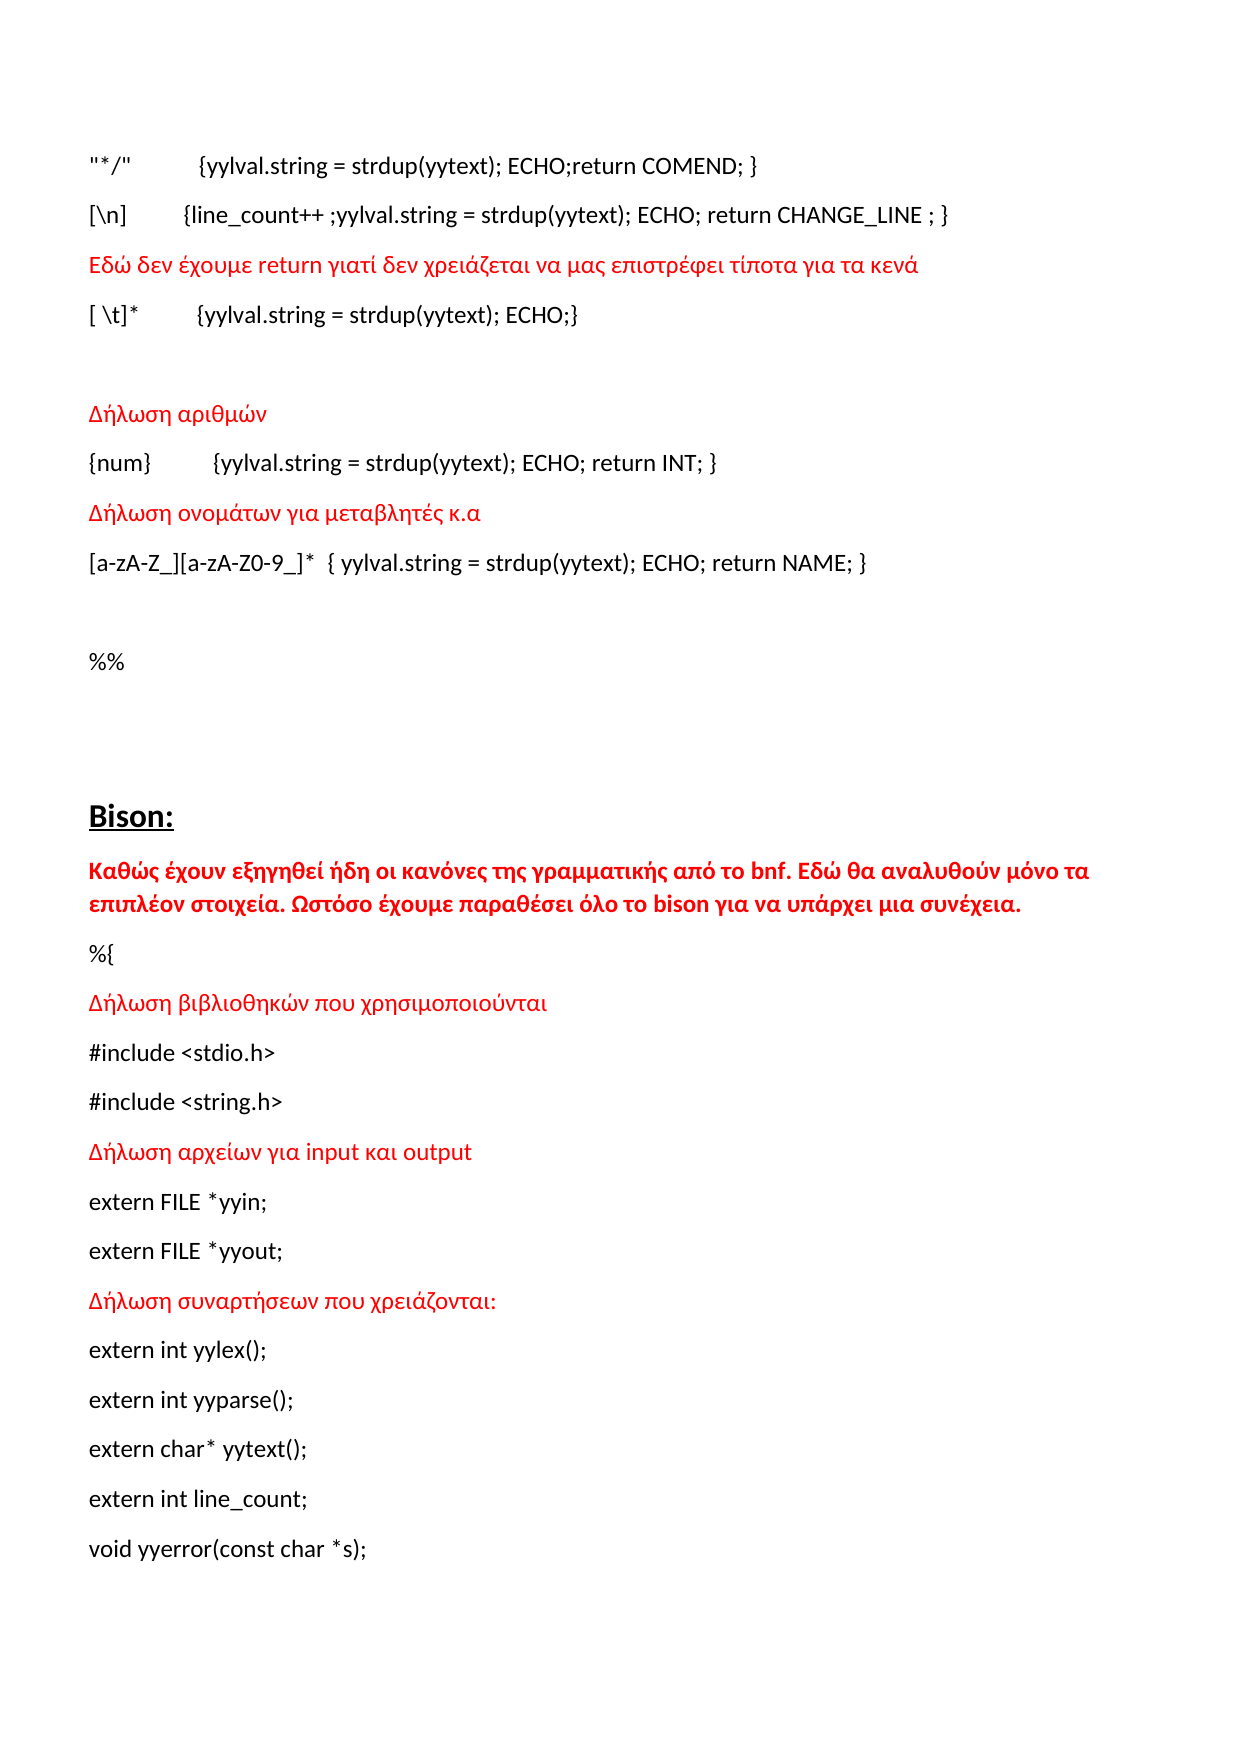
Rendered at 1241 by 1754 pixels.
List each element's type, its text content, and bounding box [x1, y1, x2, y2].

text Δήλωση αρχείων για input και output [89, 1136, 1137, 1167]
text "*/" {yylval.string = strdup(yytext); ECHO;return COMEND; } [89, 150, 1137, 181]
text #include <stdio.h> [89, 1037, 1137, 1067]
text %% [89, 646, 1137, 676]
text Δήλωση ονομάτων για μεταβλητές κ.α [89, 497, 1137, 528]
text extern char* yytext(); [89, 1433, 1137, 1464]
text [a-zA-Z_][a-zA-Z0-9_]* { yylval.string = strdup(yytext); ECHO; return NAME; } [89, 547, 1137, 577]
text {num} {yylval.string = strdup(yytext); ECHO; return INT; } [89, 447, 1137, 478]
text Καθώς έχουν εξηγηθεί ήδη οι κανόνες της γραμματικής από το bnf. Εδώ θα αναλυθούν μόνο τα επιπλέον στοιχεία. Ωστόσο έχουμε παραθέσει όλο το bison για να υπάρχει μια συνέχεια. [89, 855, 1137, 919]
text Δήλωση βιβλιοθηκών που χρησιμοποιούνται [89, 987, 1137, 1018]
text extern FILE *yyout; [89, 1235, 1137, 1266]
text Δήλωση συναρτήσεων που χρειάζονται: [89, 1285, 1137, 1315]
text #include <string.h> [89, 1086, 1137, 1117]
text extern int yylex(); [89, 1334, 1137, 1365]
text Bison: [89, 794, 1137, 835]
text extern int yyparse(); [89, 1384, 1137, 1414]
text extern int line_count; [89, 1483, 1137, 1514]
text void yyerror(const char *s); [89, 1533, 1137, 1563]
text Εδώ δεν έχουμε return γιατί δεν χρειάζεται να μας επιστρέφει τίποτα για τα κενά [89, 249, 1137, 280]
text extern FILE *yyin; [89, 1186, 1137, 1216]
text [\n] {line_count++ ;yylval.string = strdup(yytext); ECHO; return CHANGE_LINE ; } [89, 199, 1137, 230]
text Δήλωση αριθμών [89, 398, 1137, 428]
text %{ [89, 938, 1137, 968]
text [ \t]* {yylval.string = strdup(yytext); ECHO;} [89, 299, 1137, 329]
